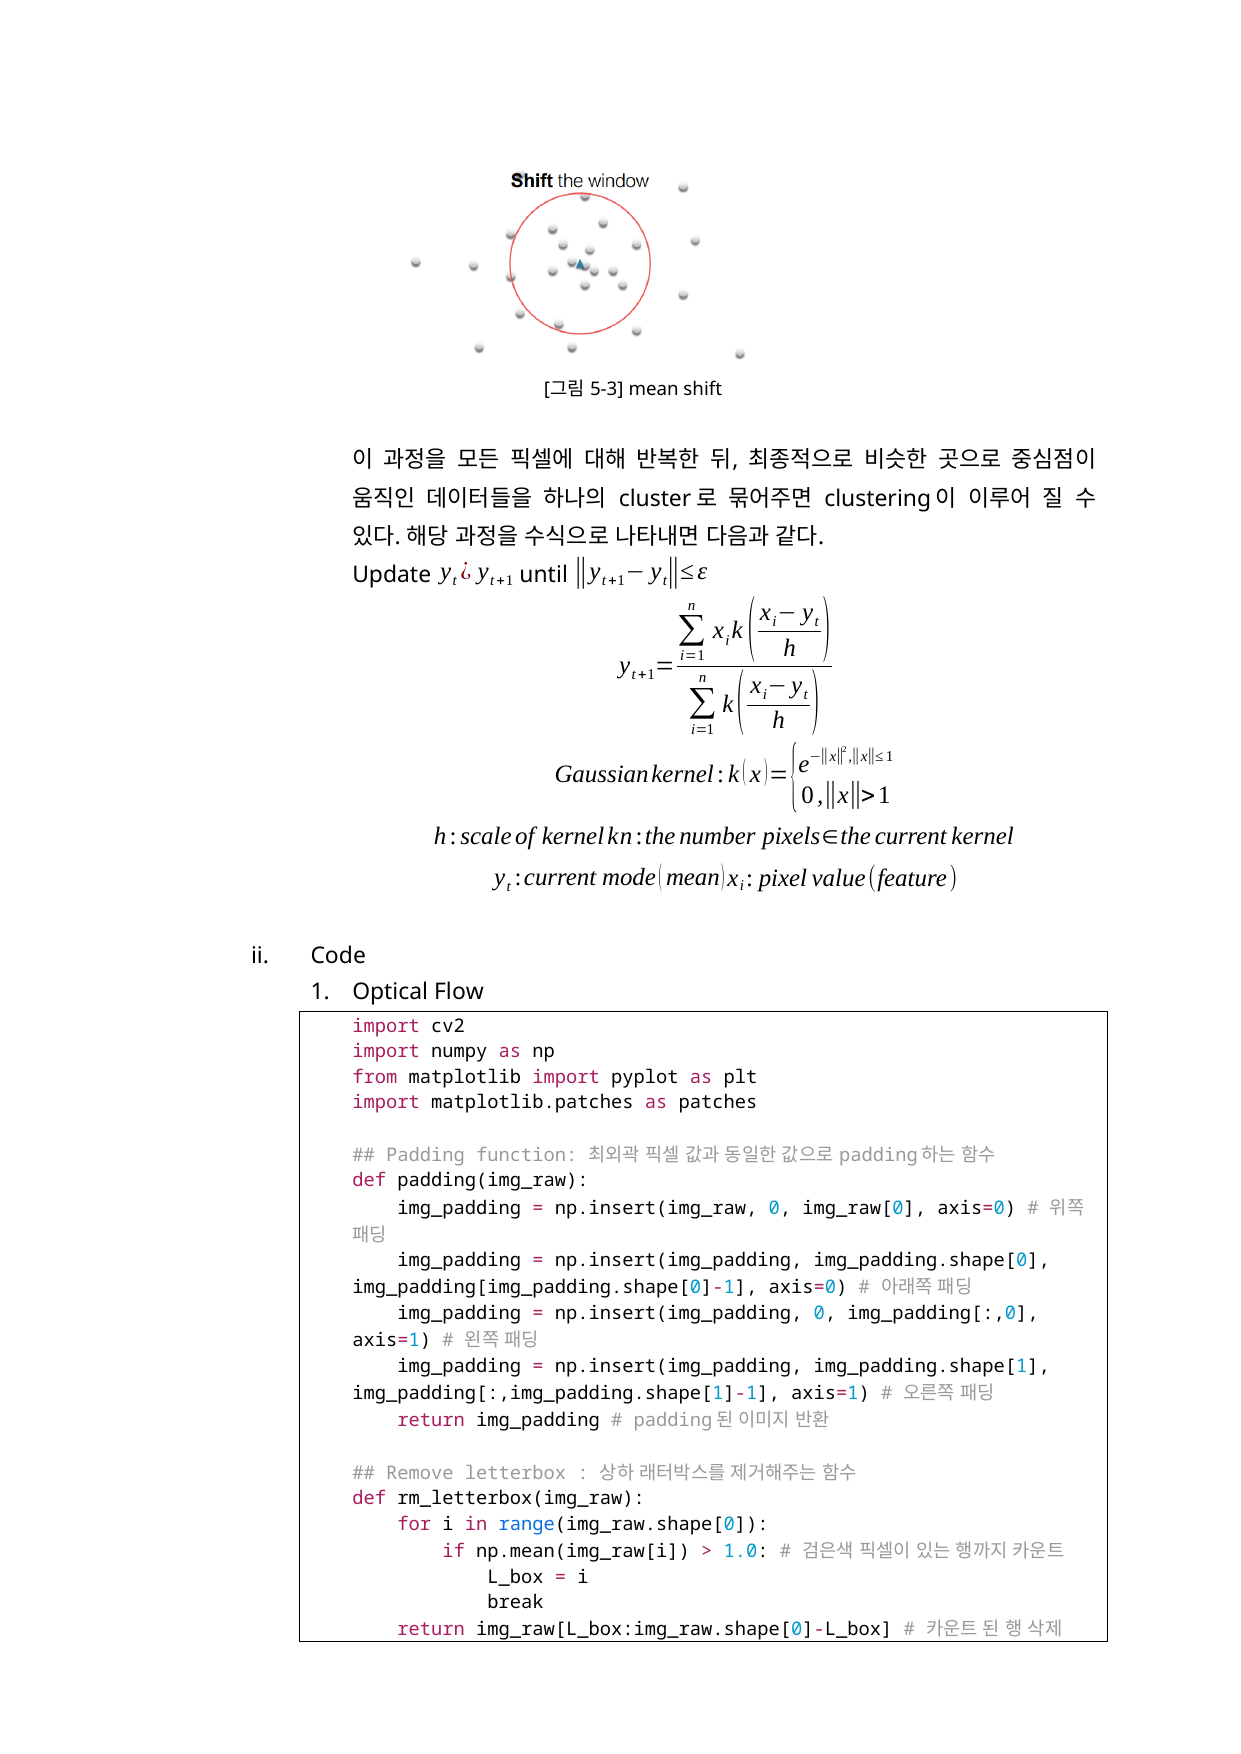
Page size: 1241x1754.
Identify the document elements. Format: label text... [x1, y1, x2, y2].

list Code [269, 939, 1096, 970]
list [그림 5-3] mean shift [544, 374, 1096, 401]
list Optical Flow [310, 975, 1096, 1006]
text Update until [352, 556, 1096, 591]
picture [393, 160, 758, 370]
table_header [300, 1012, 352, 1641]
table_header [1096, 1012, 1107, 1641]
text 이 과정을 모든 픽셀에 대해 반복한 뒤, 최종적으로 비슷한 곳으로 중심점이 움직인 데이터들을 하나의 cluster로 묶어주면 clustering이 이루어 질 수 있다. 해당 과정을 수식으로 나타내면 다음과 같다. [352, 441, 1096, 551]
